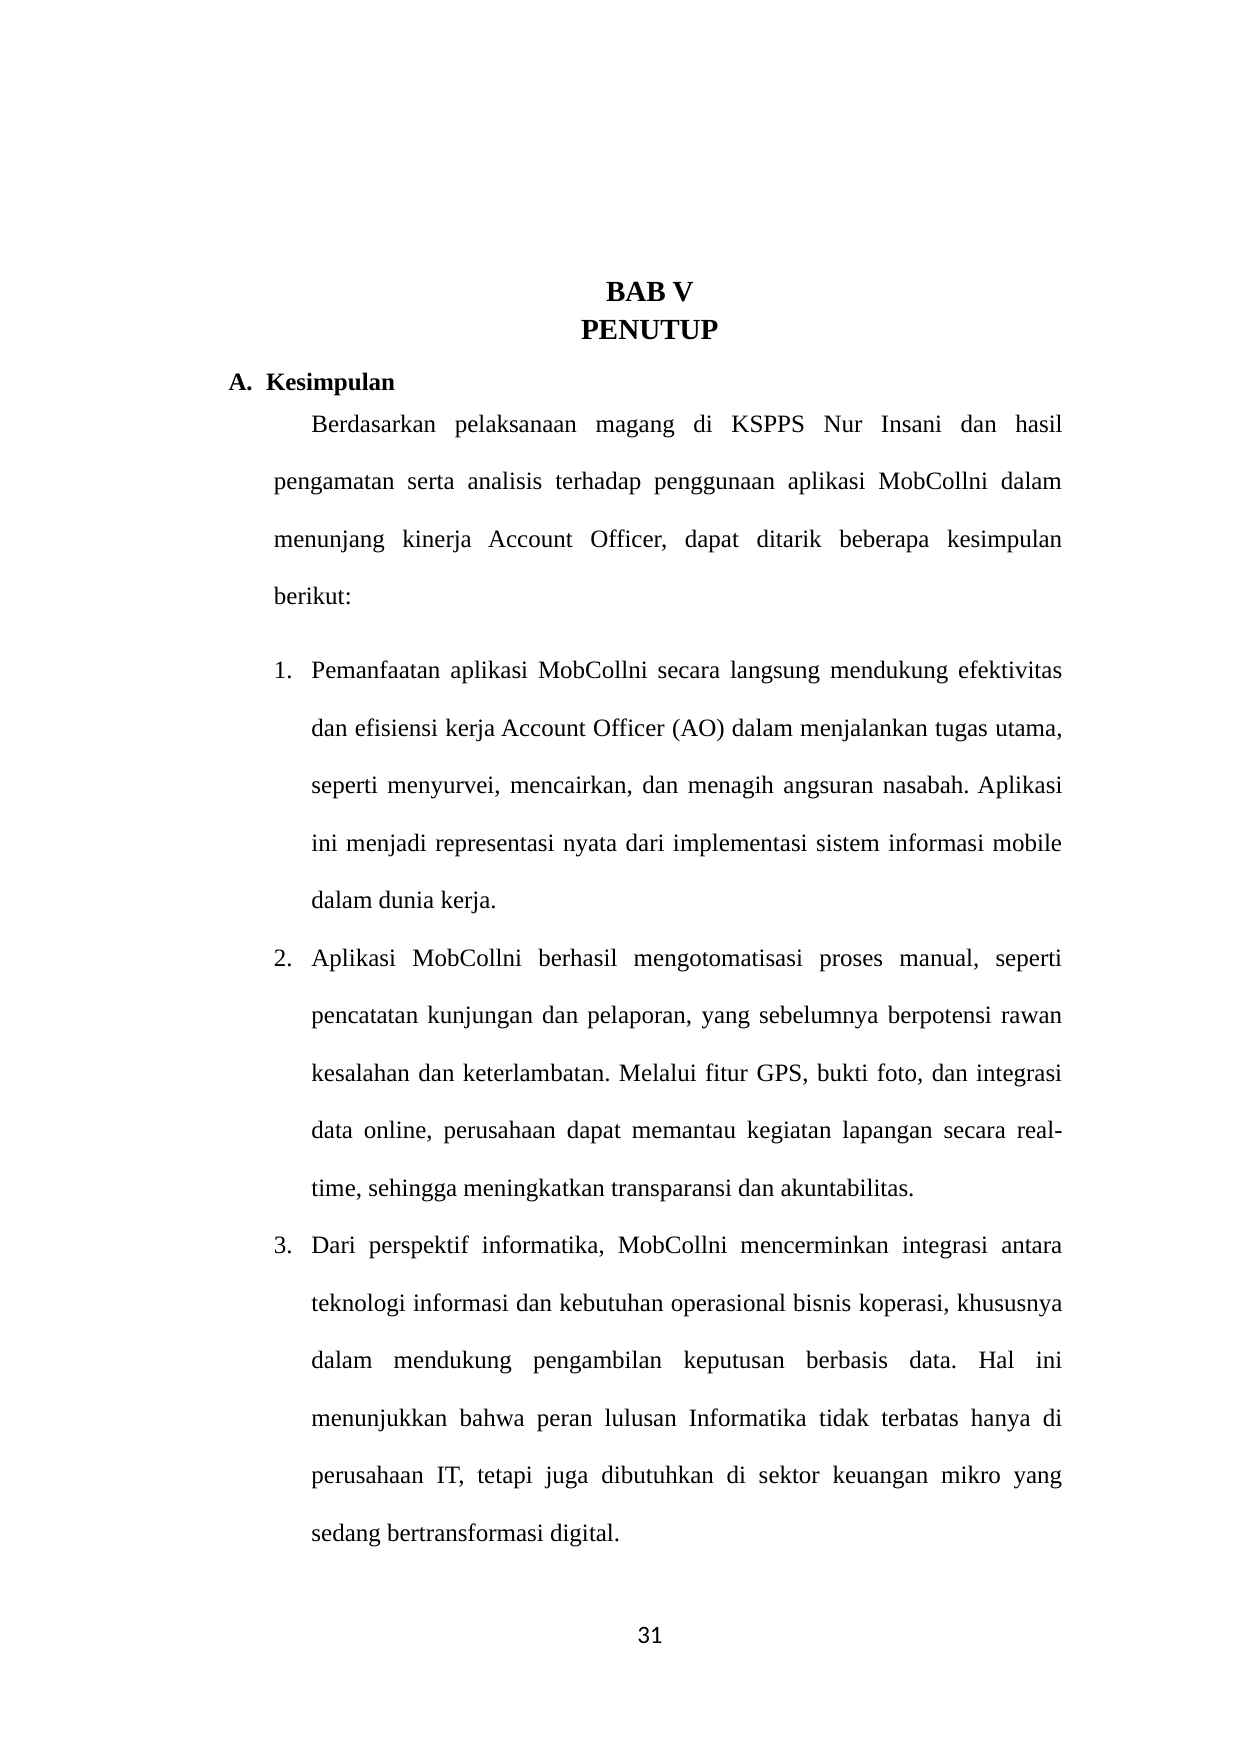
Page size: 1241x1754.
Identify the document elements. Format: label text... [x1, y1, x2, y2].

list Dari perspektif informatika, MobCollni mencerminkan integrasi antara teknologi informasi dan kebutuhan operasional bisnis koperasi, khususnya dalam mendukung pengambilan keputusan berbasis data. Hal ini menunjukkan bahwa peran lulusan Informatika tidak terbatas hanya di perusahaan IT, tetapi juga dibutuhkan di sektor keuangan mikro yang sedang bertransformasi digital. [274, 1231, 1063, 1547]
list Aplikasi MobCollni berhasil mengotomatisasi proses manual, seperti pencatatan kunjungan dan pelaporan, yang sebelumnya berpotensi rawan kesalahan dan keterlambatan. Melalui fitur GPS, bukti foto, dan integrasi data online, perusahaan dapat memantau kegiatan lapangan secara real-time, sehingga meningkatkan transparansi dan akuntabilitas. [274, 943, 1063, 1202]
subtitle Kesimpulan [228, 367, 1063, 396]
subtitle BAB V PENUTUP [236, 274, 1063, 346]
text Berdasarkan pelaksanaan magang di KSPPS Nur Insani dan hasil pengamatan serta analisis terhadap penggunaan aplikasi MobCollni dalam menunjang kinerja Account Officer, dapat ditarik beberapa kesimpulan berikut: [274, 409, 1063, 610]
list Pemanfaatan aplikasi MobCollni secara langsung mendukung efektivitas dan efisiensi kerja Account Officer (AO) dalam menjalankan tugas utama, seperti menyurvei, mencairkan, dan menagih angsuran nasabah. Aplikasi ini menjadi representasi nyata dari implementasi sistem informasi mobile dalam dunia kerja. [274, 656, 1063, 914]
